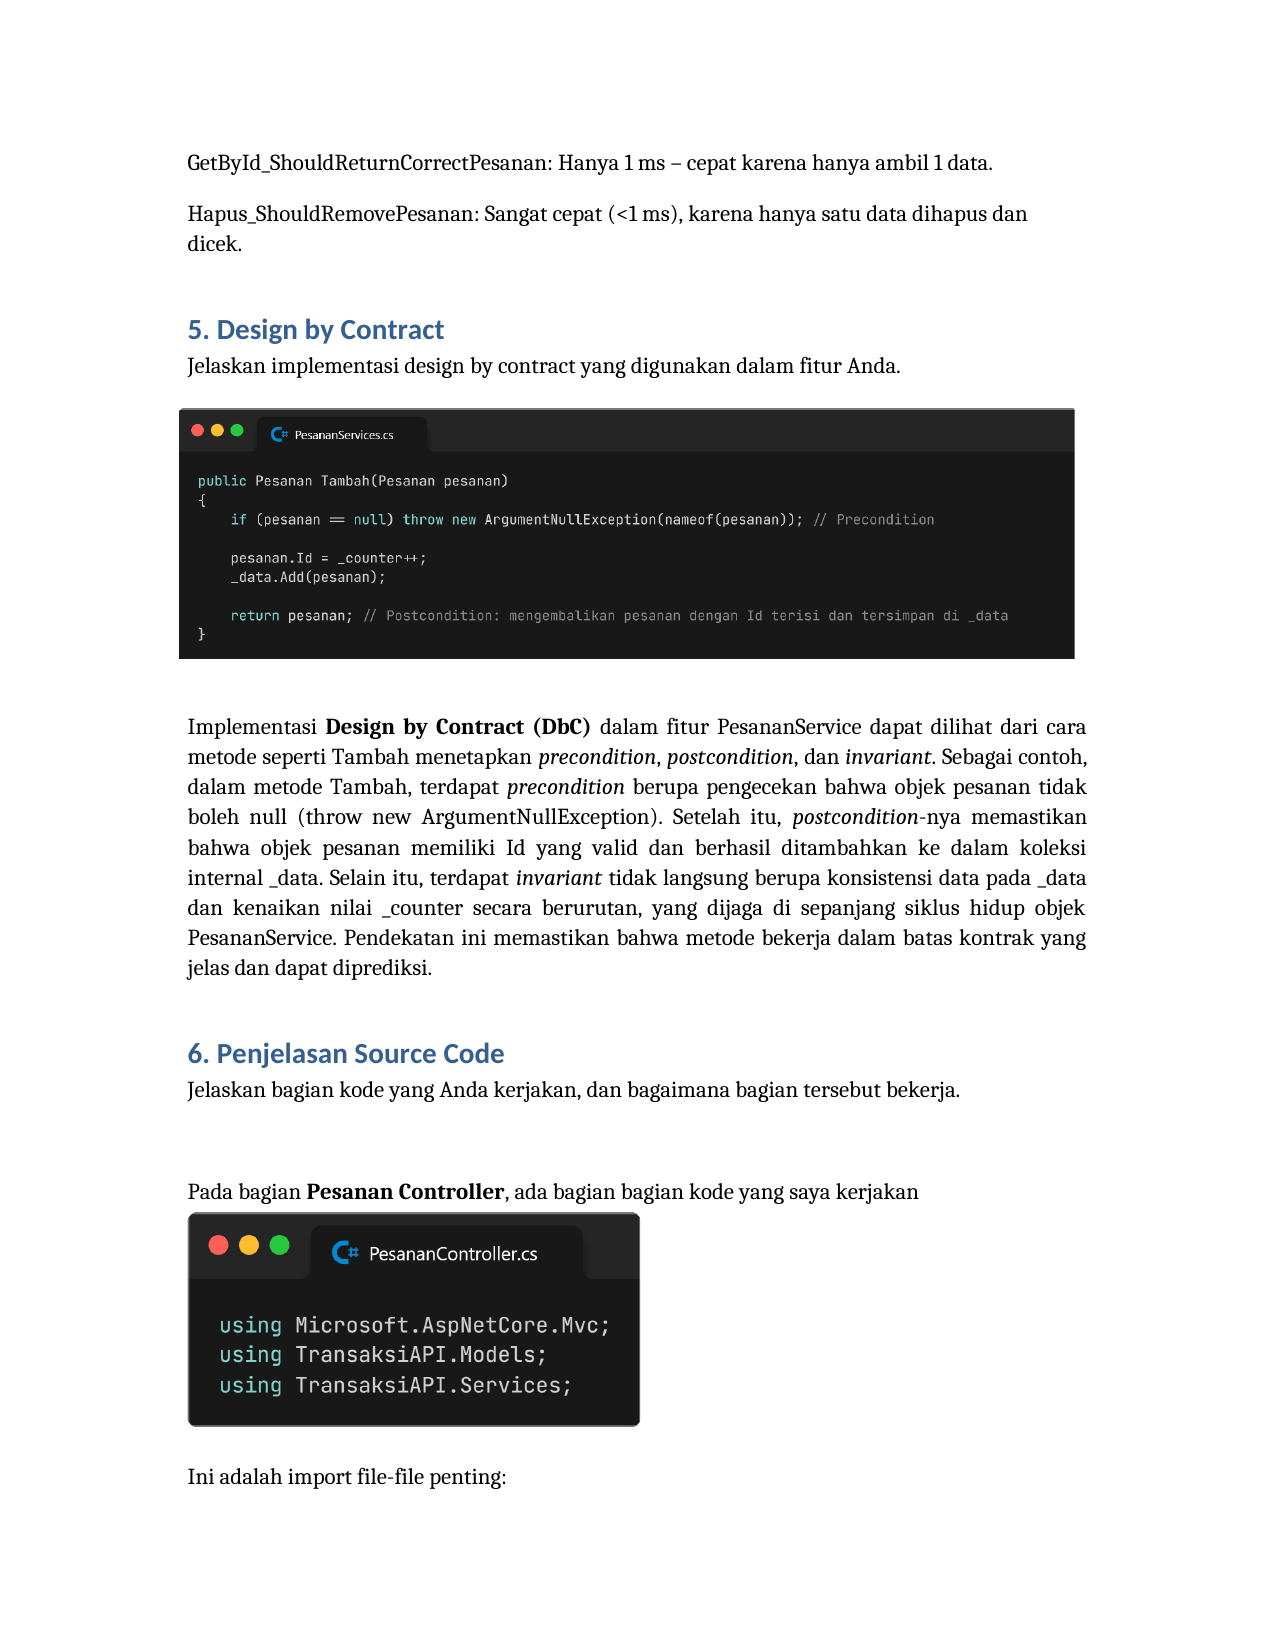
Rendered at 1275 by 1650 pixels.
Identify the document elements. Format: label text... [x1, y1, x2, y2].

text Jelaskan bagian kode yang Anda kerjakan, dan bagaimana bagian tersebut bekerja. [187, 1076, 1087, 1103]
text Hapus_ShouldRemovePesanan: Sangat cepat (<1 ms), karena hanya satu data dihapus dan dicek. [187, 201, 1087, 258]
text GetById_ShouldReturnCorrectPesanan: Hanya 1 ms – cepat karena hanya ambil 1 data. [187, 150, 1087, 176]
picture [187, 1235, 641, 1427]
subtitle 6. Penjelasan Source Code [187, 1035, 1087, 1071]
text Jelaskan implementasi design by contract yang digunakan dalam fitur Anda. [187, 352, 1087, 379]
picture [177, 408, 1075, 658]
subtitle 5. Design by Contract [187, 311, 1087, 347]
text Pada bagian Pesanan Controller, ada bagian bagian kode yang saya kerjakan [187, 1178, 1087, 1235]
text Ini adalah import file-file penting: [187, 1464, 1087, 1490]
